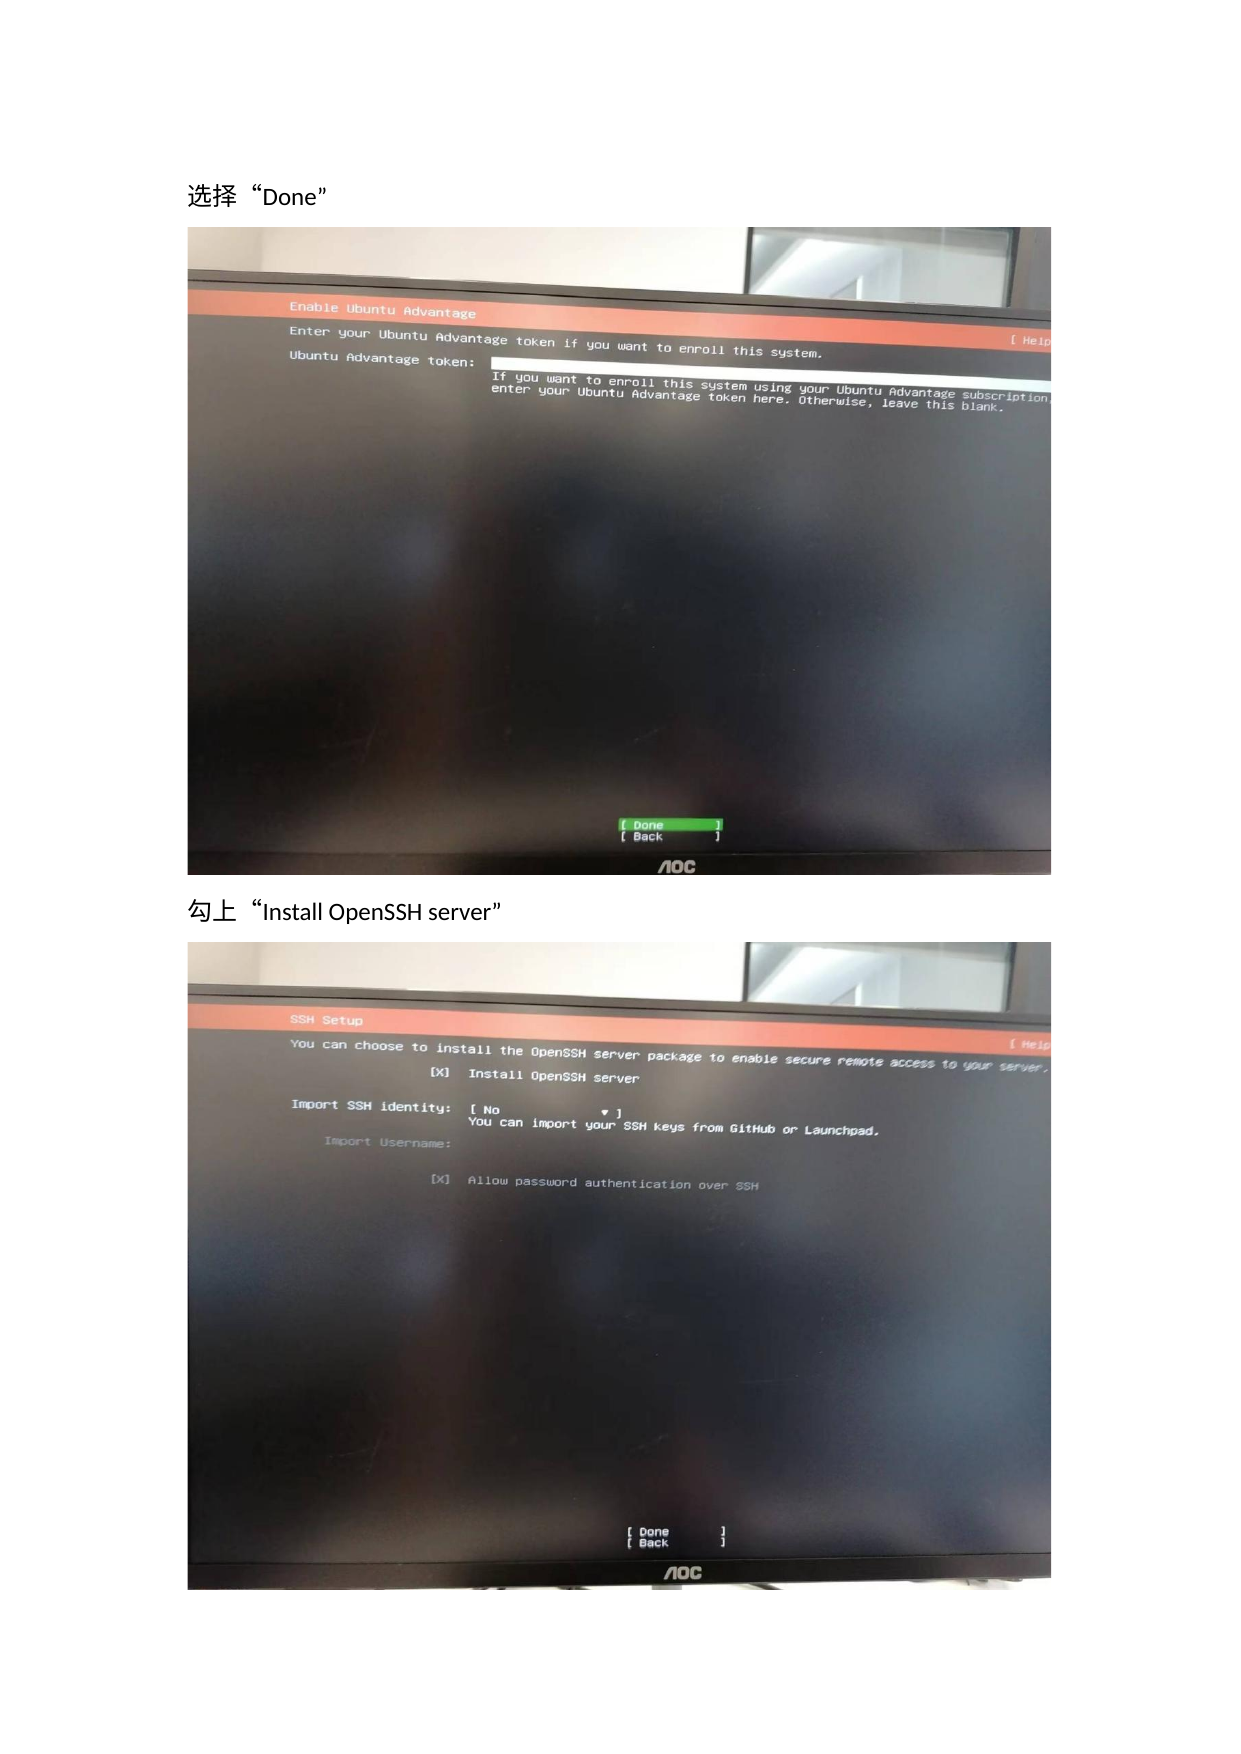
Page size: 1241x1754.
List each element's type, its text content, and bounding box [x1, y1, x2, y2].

text 选择“Done” [187, 162, 1053, 227]
picture [187, 942, 1052, 1590]
text 勾上“Install OpenSSH server” [187, 877, 1053, 942]
picture [187, 227, 1052, 875]
